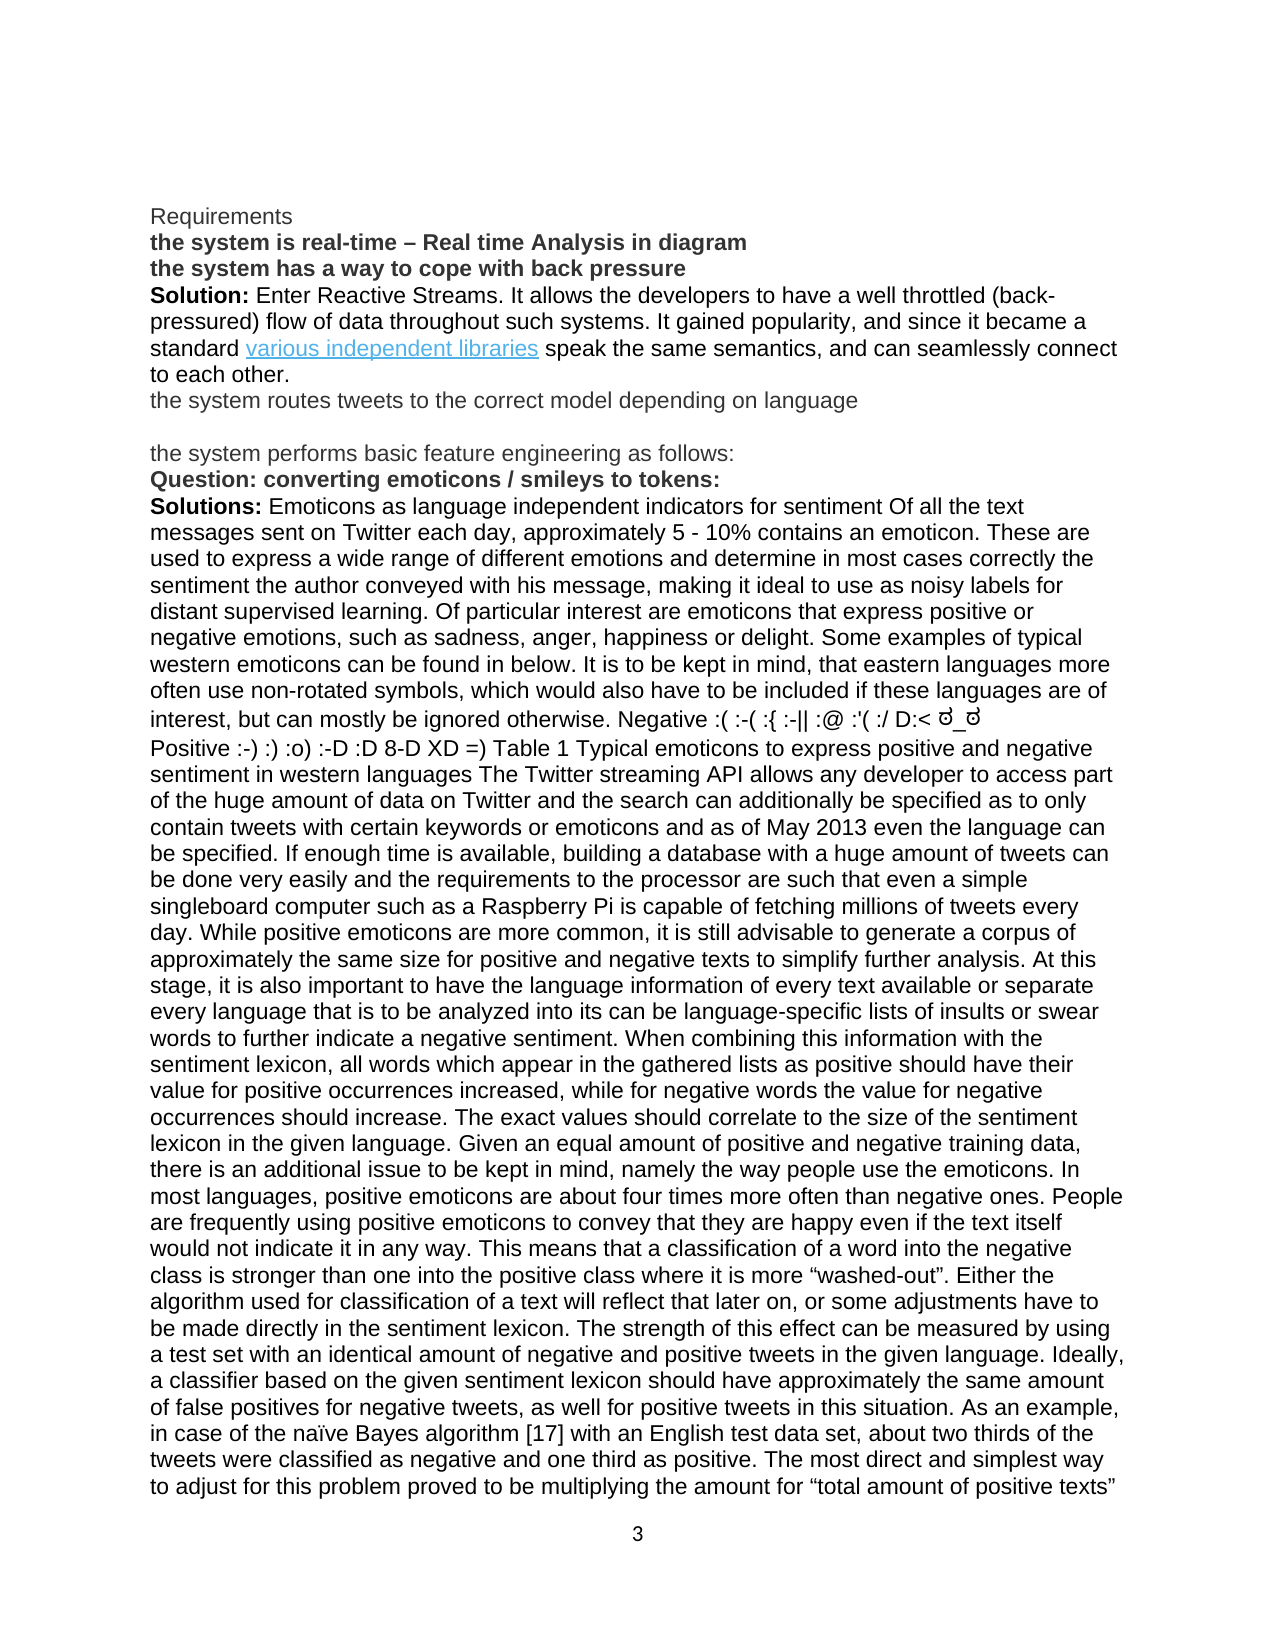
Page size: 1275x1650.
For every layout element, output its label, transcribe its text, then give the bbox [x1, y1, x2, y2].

text Requirements [150, 203, 1125, 229]
text the system routes tweets to the correct model depending on language [150, 387, 1125, 413]
text the system is real-time – Real time Analysis in diagram [150, 229, 1125, 255]
text the system has a way to cope with back pressure [150, 255, 1125, 282]
text Solution: Enter Reactive Streams. It allows the developers to have a well throttled (back-pressured) flow of data throughout such systems. It gained popularity, and since it became a standard various independent libraries speak the same semantics, and can seamlessly connect to each other. [150, 282, 1125, 387]
text the system performs basic feature engineering as follows: [150, 440, 1125, 466]
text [150, 493, 1125, 1499]
text Question: converting emoticons / smileys to tokens: [150, 466, 1125, 493]
